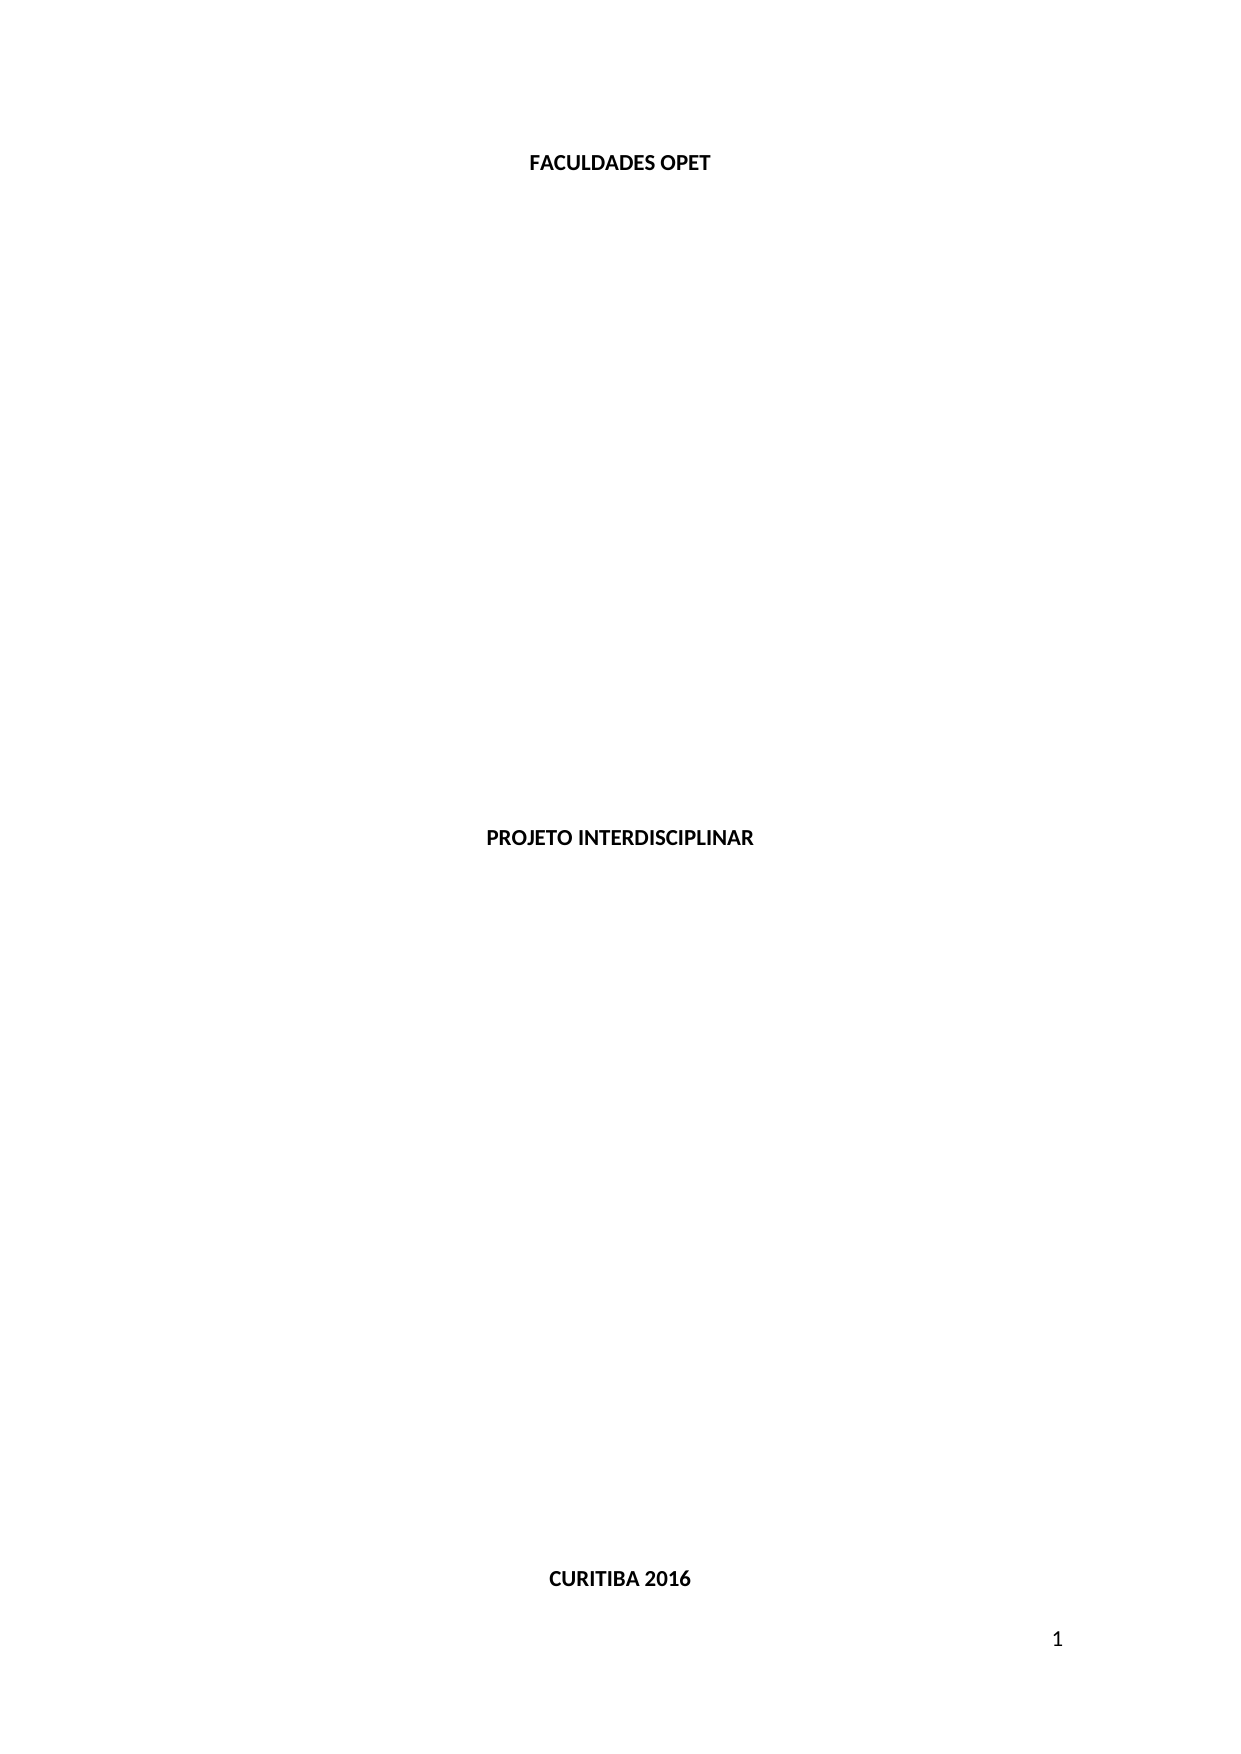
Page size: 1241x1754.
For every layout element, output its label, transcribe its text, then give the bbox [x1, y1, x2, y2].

text CURITIBA 2016 [177, 1564, 1063, 1592]
text PROJETO INTERDISCIPLINAR [177, 823, 1063, 852]
text FACULDADES OPET [177, 148, 1063, 176]
